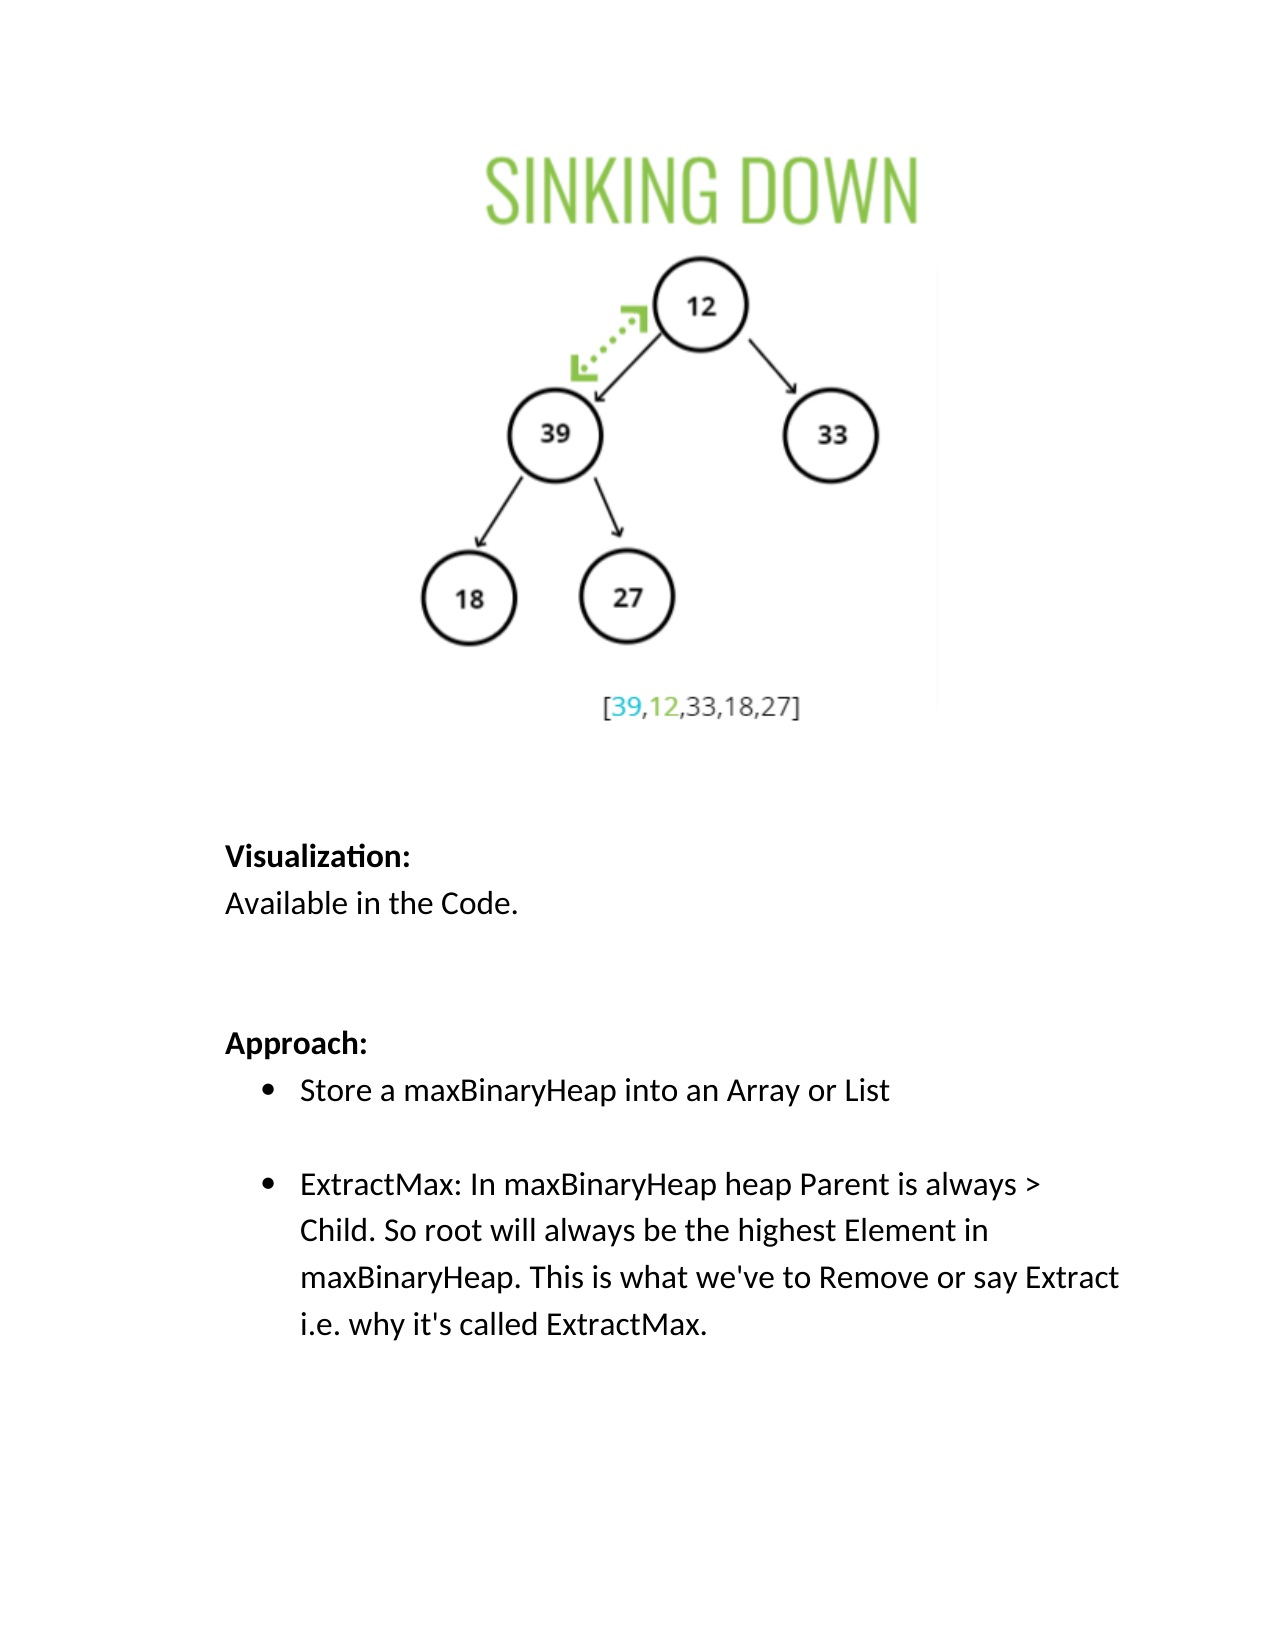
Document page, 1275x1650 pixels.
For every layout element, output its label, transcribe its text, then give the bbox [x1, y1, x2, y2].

list Store a maxBinaryHeap into an Array or List [262, 1069, 1125, 1110]
list Approach: [225, 1022, 1125, 1063]
picture [411, 150, 939, 738]
list ExtractMax: In maxBinaryHeap heap Parent is always > Child. So root will always be the highest Element in maxBinaryHeap. This is what we've to Remove or say Extract i.e. why it's called ExtractMax. [262, 1163, 1125, 1344]
list Visualization: [225, 835, 1125, 876]
list Available in the Code. [225, 882, 1125, 923]
